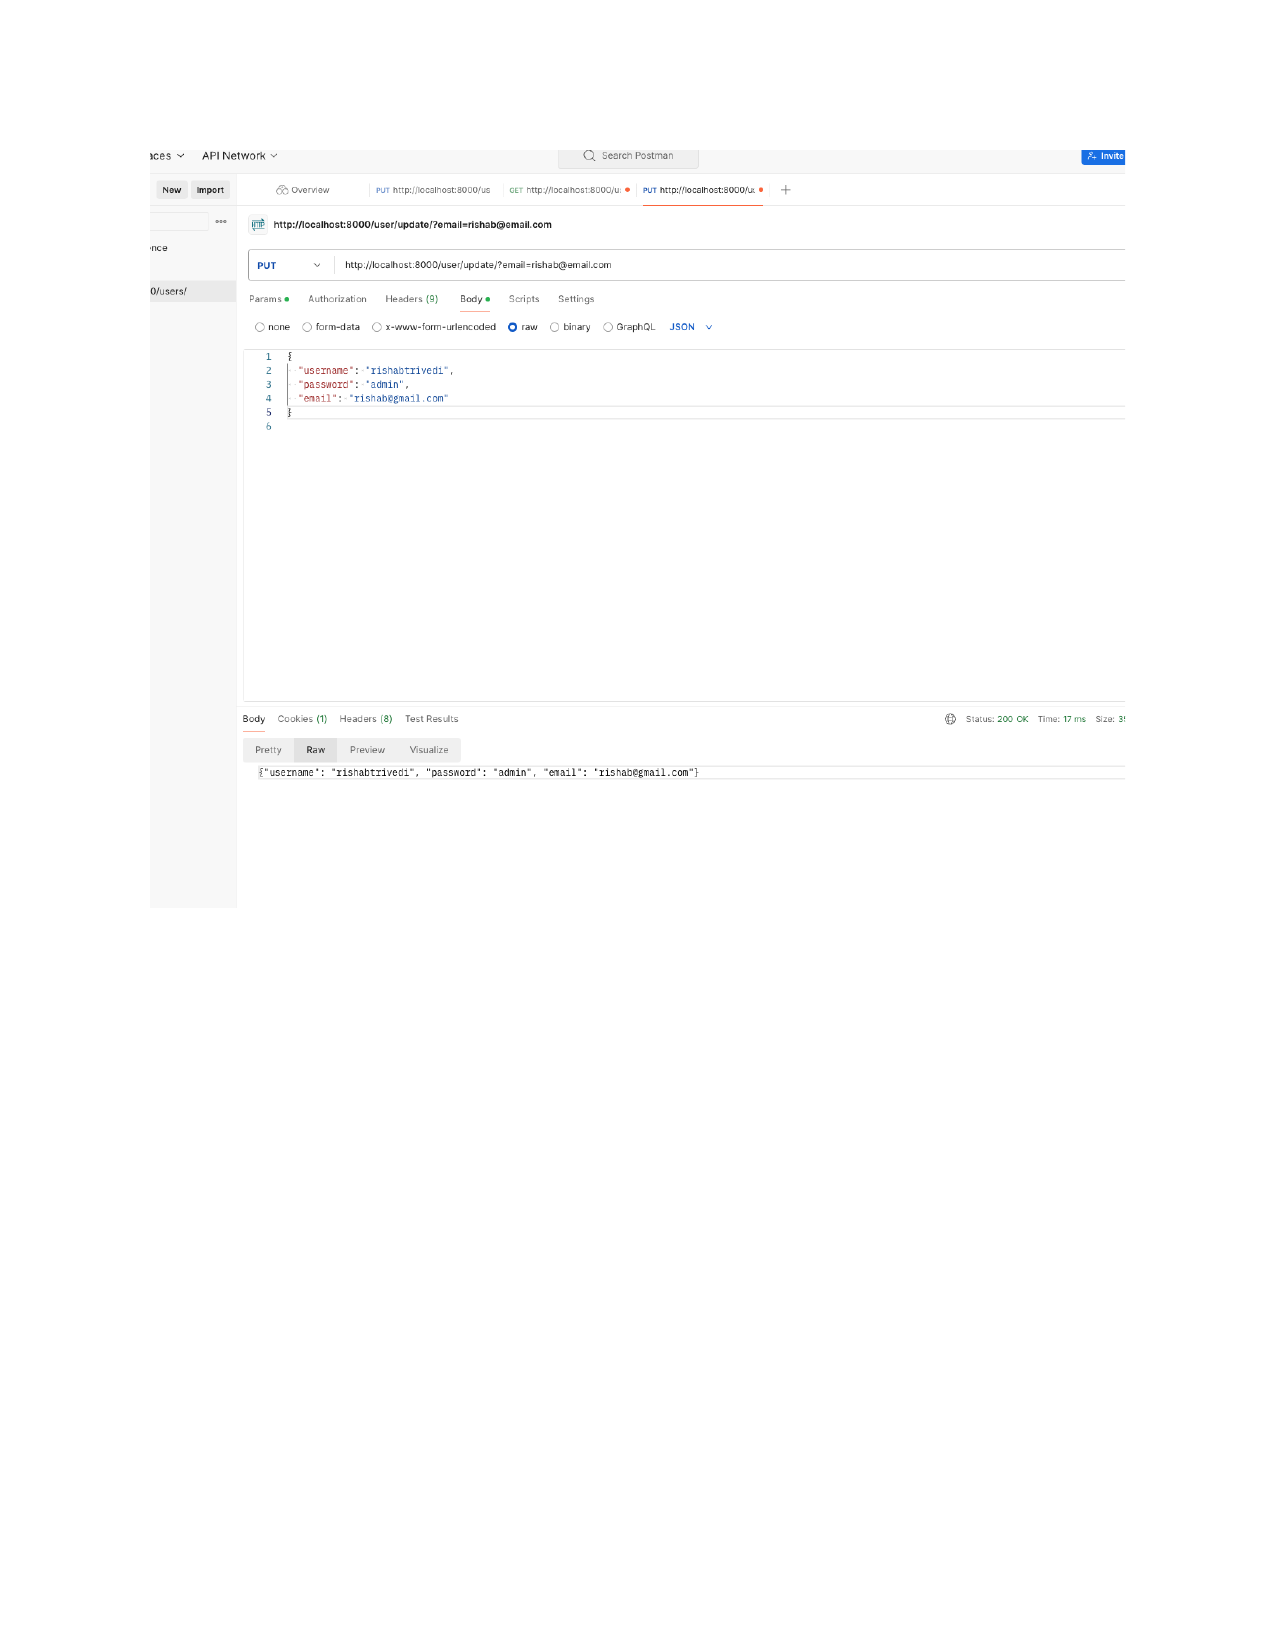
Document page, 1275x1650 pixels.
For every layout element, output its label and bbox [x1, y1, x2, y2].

picture [150, 150, 1125, 908]
